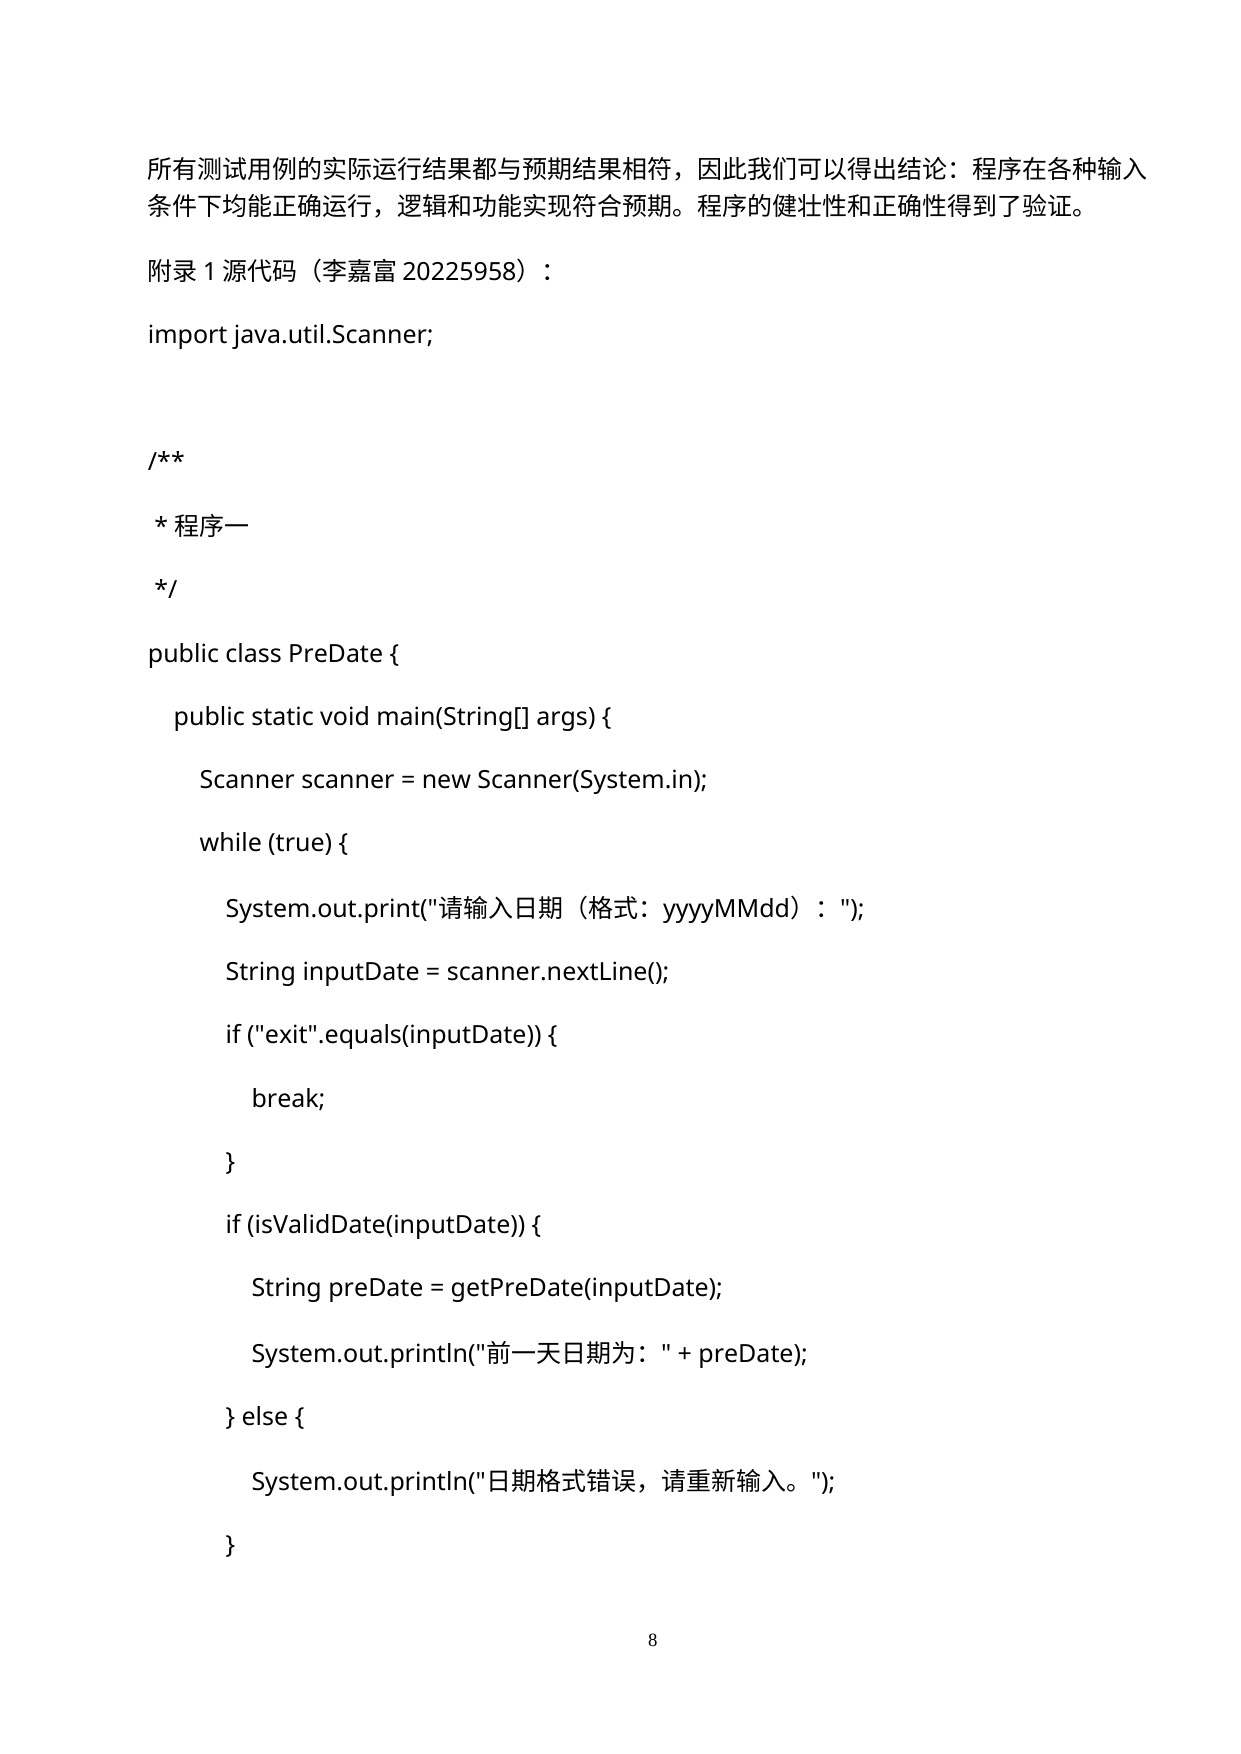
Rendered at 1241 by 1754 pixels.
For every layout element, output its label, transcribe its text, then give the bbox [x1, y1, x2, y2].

text /** [148, 443, 1157, 478]
text */ [148, 572, 1157, 606]
text 所有测试用例的实际运行结果都与预期结果相符，因此我们可以得出结论：程序在各种输入条件下均能正确运行，逻辑和功能实现符合预期。程序的健壮性和正确性得到了验证。 [148, 150, 1157, 222]
text String inputDate = scanner.nextLine(); [148, 954, 1157, 988]
text import java.util.Scanner; [148, 317, 1157, 351]
text 附录1源代码（李嘉富20225958）： [148, 252, 1157, 288]
text } else { [148, 1398, 1157, 1433]
text if (isValidDate(inputDate)) { [148, 1207, 1157, 1241]
text System.out.print("请输入日期（格式：yyyyMMdd）："); [148, 888, 1157, 924]
text public class PreDate { [148, 635, 1157, 669]
text while (true) { [148, 825, 1157, 859]
text if ("exit".equals(inputDate)) { [148, 1017, 1157, 1051]
text String preDate = getPreDate(inputDate); [148, 1270, 1157, 1304]
text Scanner scanner = new Scanner(System.in); [148, 762, 1157, 796]
text break; [148, 1080, 1157, 1114]
text } [148, 1527, 1157, 1561]
text System.out.println("日期格式错误，请重新输入。"); [148, 1462, 1157, 1498]
text System.out.println("前一天日期为：" + preDate); [148, 1333, 1157, 1369]
text } [148, 1143, 1157, 1177]
text public static void main(String[] args) { [148, 699, 1157, 733]
text * 程序一 [148, 507, 1157, 543]
